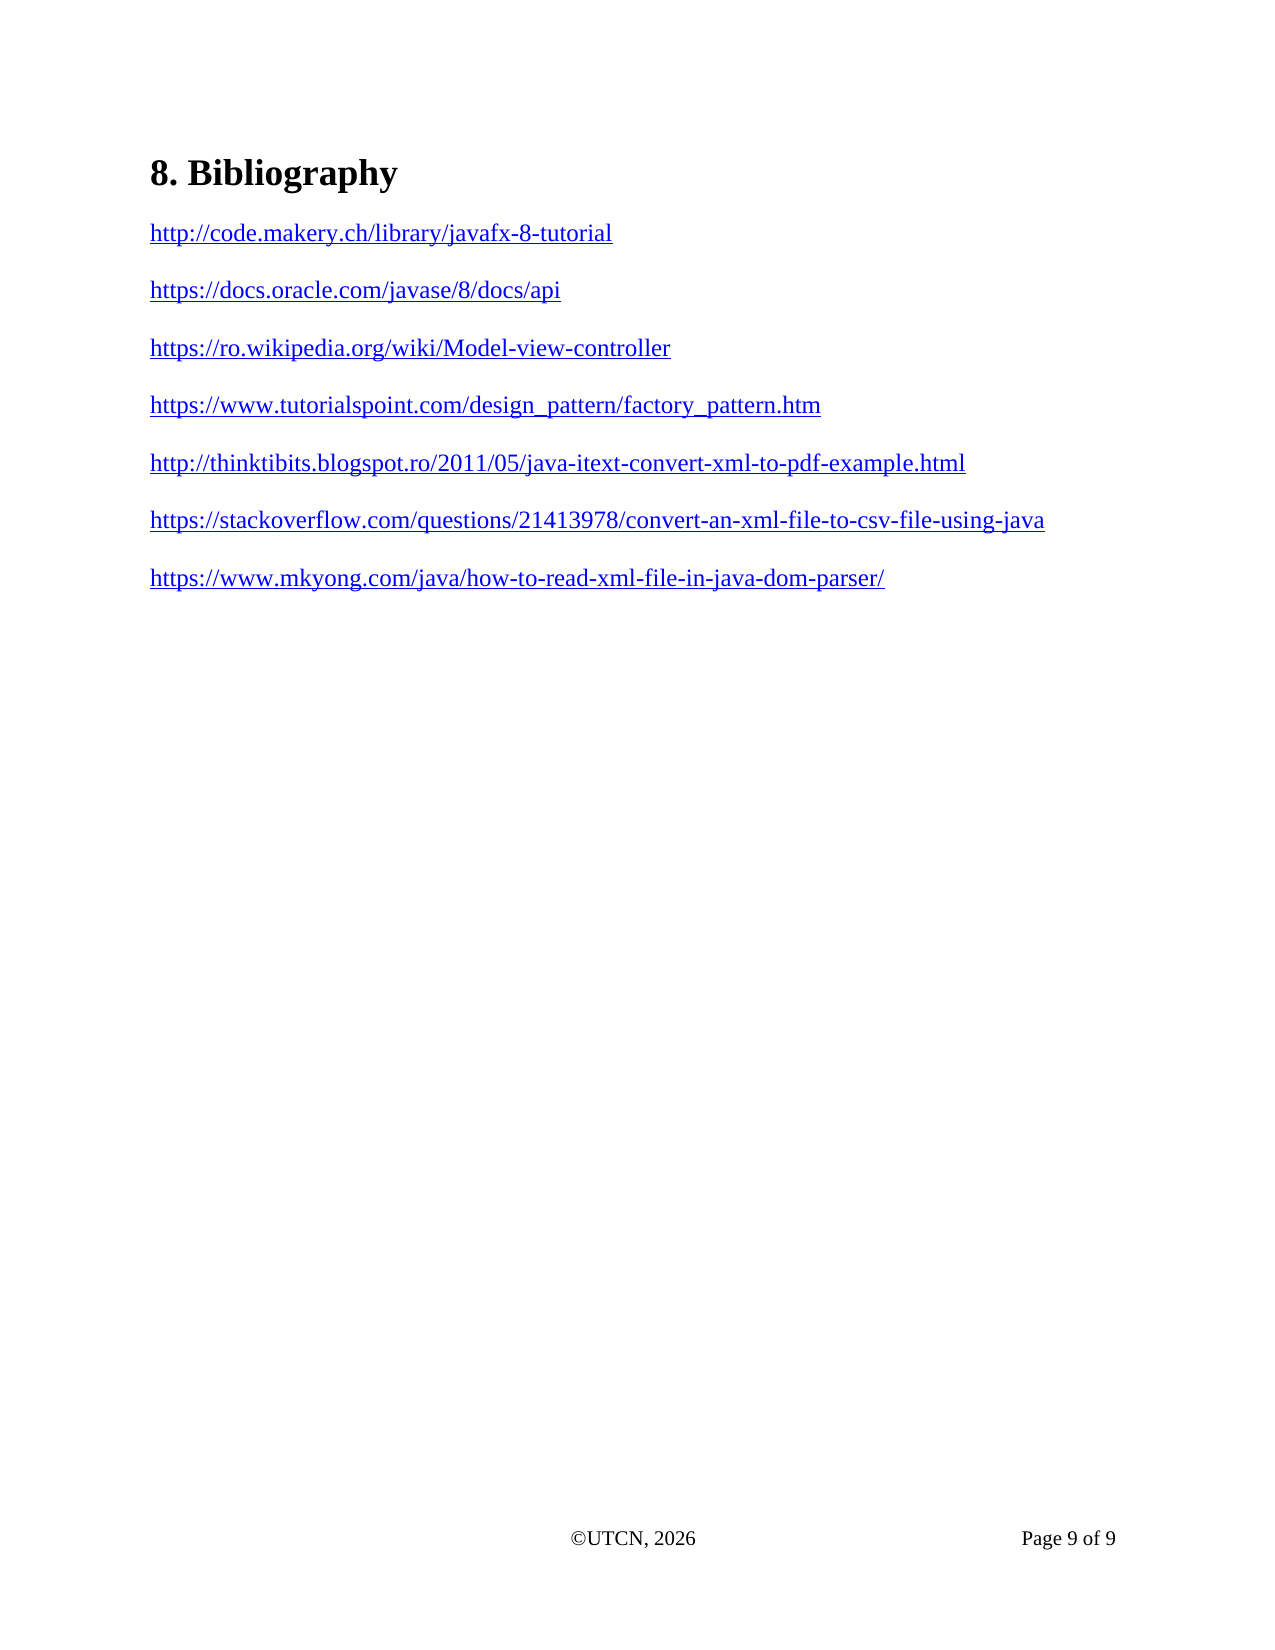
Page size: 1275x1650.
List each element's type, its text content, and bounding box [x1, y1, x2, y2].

text https://stackoverflow.com/questions/21413978/convert-an-xml-file-to-csv-file-using-java [150, 506, 1125, 534]
text https://ro.wikipedia.org/wiki/Model-view-controller [150, 333, 1125, 362]
text https://www.tutorialspoint.com/design_pattern/factory_pattern.htm [150, 391, 1125, 419]
text https://www.mkyong.com/java/how-to-read-xml-file-in-java-dom-parser/ [150, 563, 1125, 592]
text http://code.makery.ch/library/javafx-8-tutorial [150, 218, 1125, 247]
text http://thinktibits.blogspot.ro/2011/05/java-itext-convert-xml-to-pdf-example.html [150, 448, 1125, 477]
title 8. Bibliography [150, 150, 1125, 193]
text https://docs.oracle.com/javase/8/docs/api [150, 276, 1125, 304]
